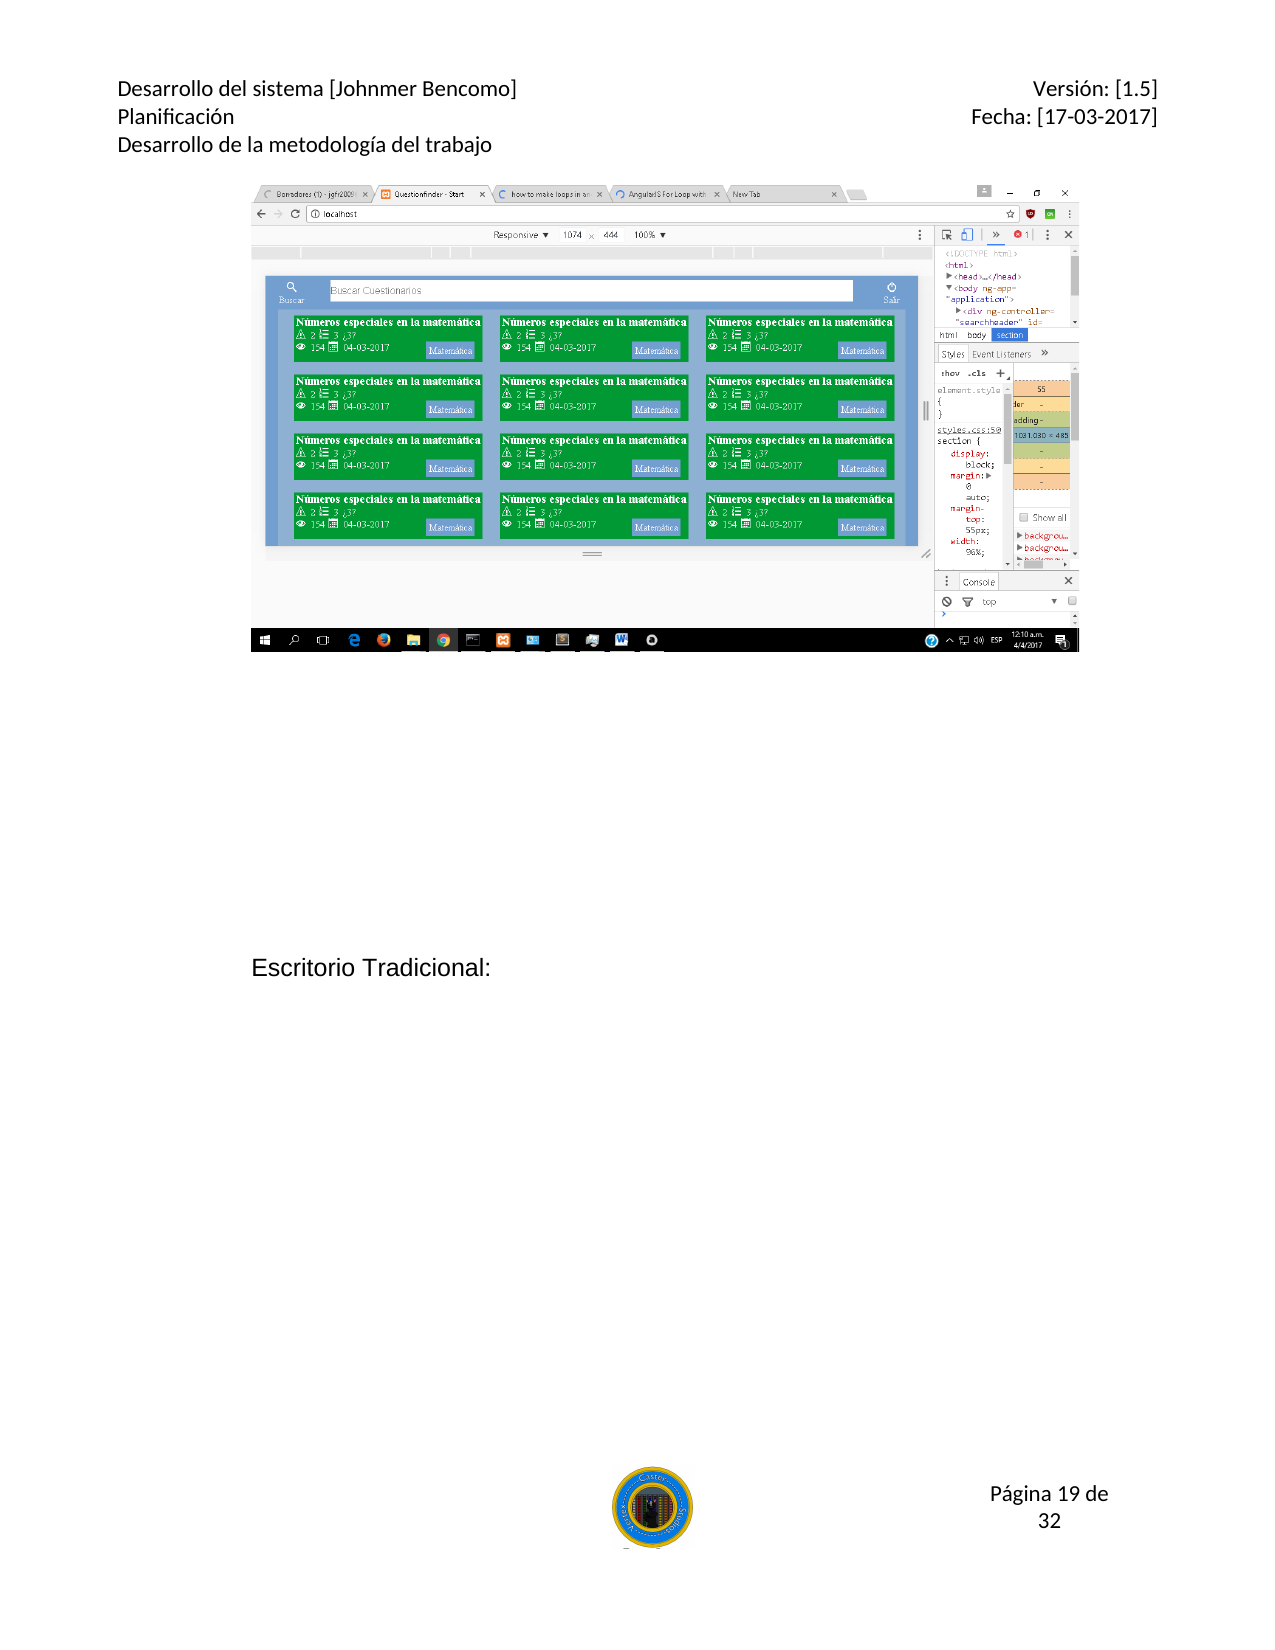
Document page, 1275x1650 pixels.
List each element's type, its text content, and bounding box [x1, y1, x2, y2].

picture [251, 185, 1080, 652]
text Escritorio Tradicional: [177, 953, 1098, 982]
picture [610, 1465, 695, 1549]
